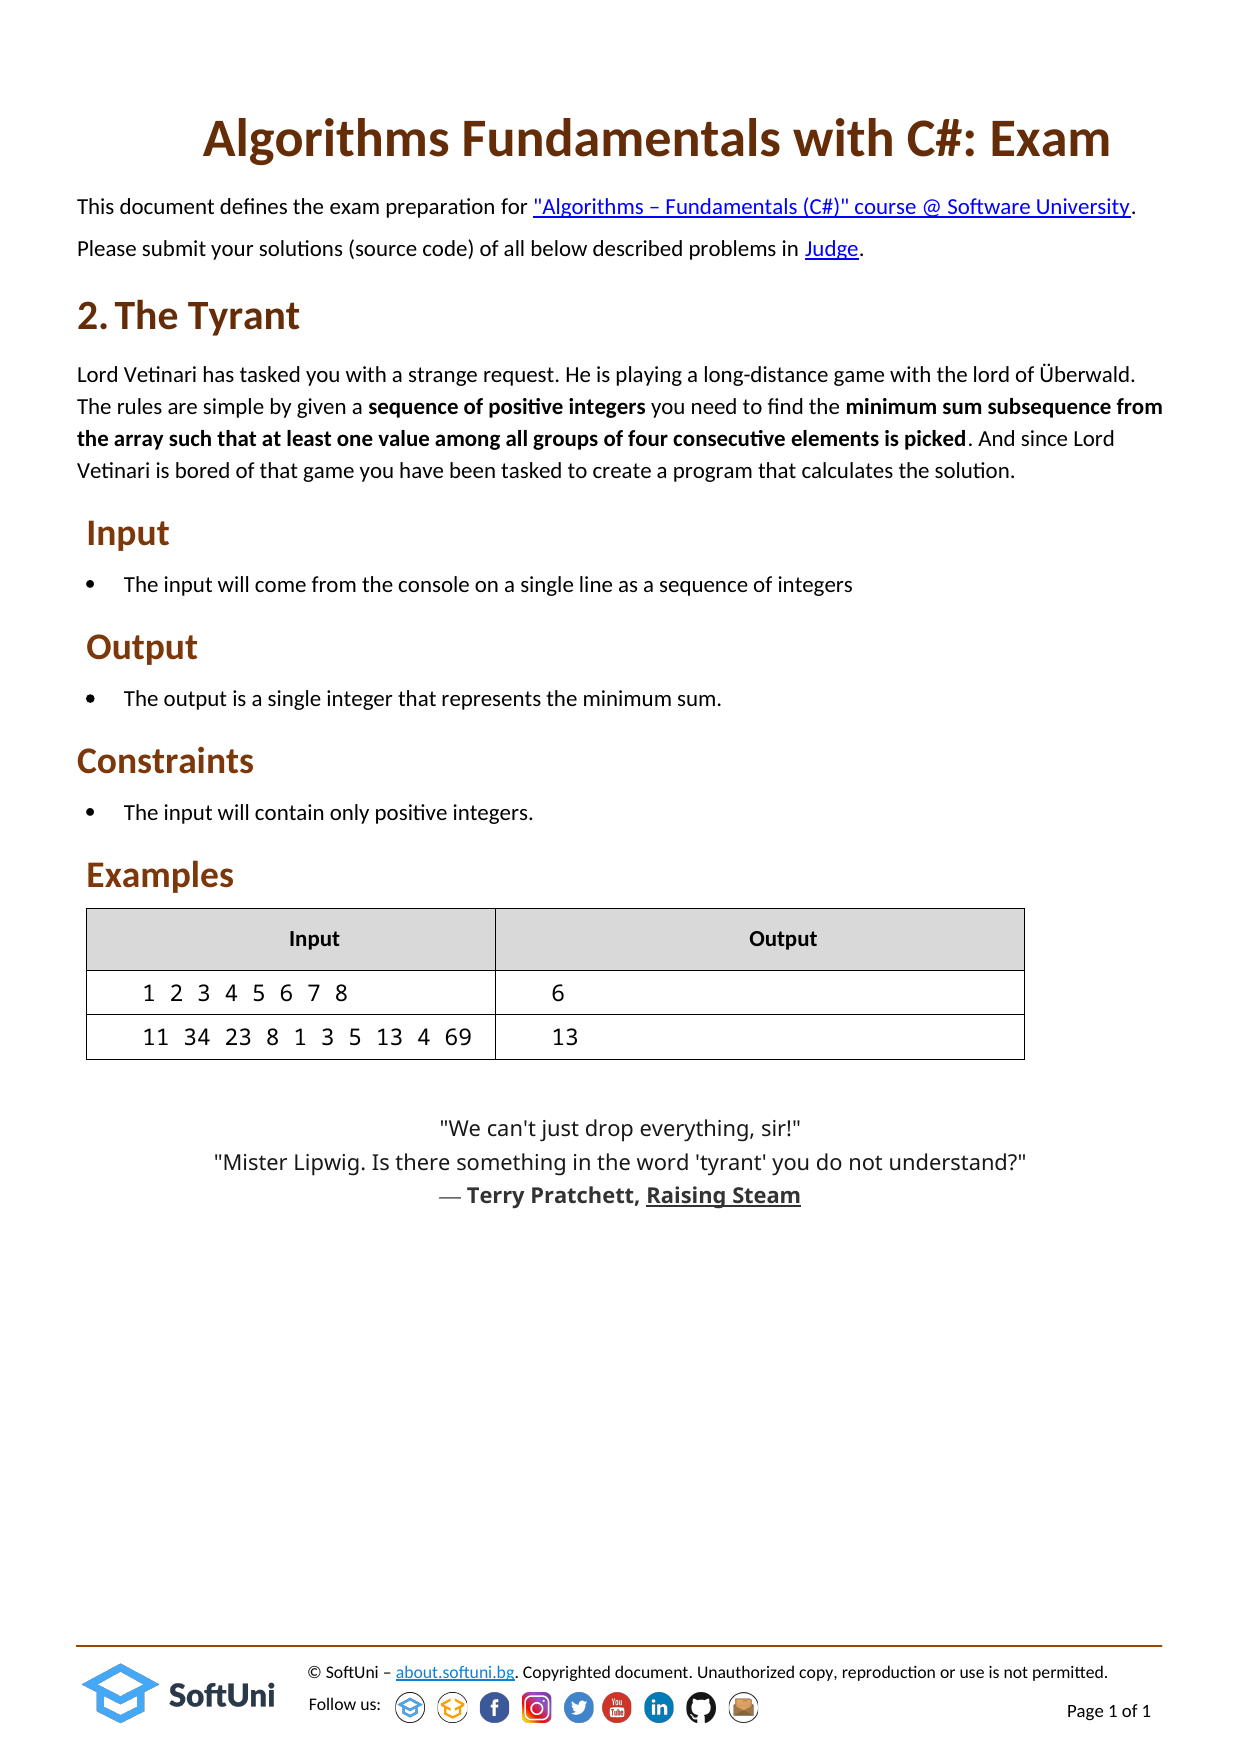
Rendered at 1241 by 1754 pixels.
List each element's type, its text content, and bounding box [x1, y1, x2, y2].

picture [665, 1692, 674, 1701]
picture [395, 1692, 425, 1723]
list The input will contain only positive integers. [86, 798, 1163, 826]
table_header Input [87, 909, 495, 970]
picture [602, 1692, 632, 1723]
table_header Output [496, 909, 1024, 970]
text Lord Vetinari has tasked you with a strange request. He is playing a long-distance game with the lord of Überwald. The rules are simple by given a sequence of positive integers you need to find the minimum sum subsequence from the array such that at least one value among all groups of four consecutive elements is picked. And since Lord Vetinari is bored of that game you have been tasked to create a program that calculates the solution. [77, 360, 1163, 484]
list The Tyrant [77, 289, 1163, 339]
list Algorithms Fundamentals with C#: Exam [152, 104, 1163, 170]
picture [658, 1705, 667, 1714]
picture [522, 1692, 552, 1723]
picture [728, 1692, 759, 1723]
table_cell 6 [496, 971, 1024, 1014]
picture [665, 1714, 674, 1723]
picture [75, 1658, 281, 1729]
table_cell 13 [496, 1015, 1024, 1058]
list The input will come from the console on a single line as a sequence of integers [86, 570, 1163, 598]
subtitle Input [86, 509, 1163, 555]
picture [564, 1692, 594, 1723]
picture [437, 1692, 468, 1723]
list The output is a single integer that represents the minimum sum. [86, 684, 1163, 712]
text This document defines the exam preparation for "Algorithms – Fundamentals (C#)" course @ Software University. Please submit your solutions (source code) of all below described problems in Judge. [77, 192, 1163, 262]
picture [686, 1692, 716, 1723]
picture [644, 1692, 653, 1701]
subtitle Constraints [77, 737, 1163, 783]
picture [479, 1692, 510, 1723]
table_cell 1 2 3 4 5 6 7 8 [87, 971, 495, 1014]
text "We can't just drop everything, sir!" "Mister Lipwig. Is there something in the word 'tyrant' you do not understand?" ― Terry Pratchett, Raising Steam [77, 1112, 1163, 1242]
subtitle Output [86, 623, 1163, 669]
subtitle Examples [86, 851, 1163, 897]
table_cell 11 34 23 8 1 3 5 13 4 69 [87, 1015, 495, 1058]
picture [644, 1714, 653, 1723]
